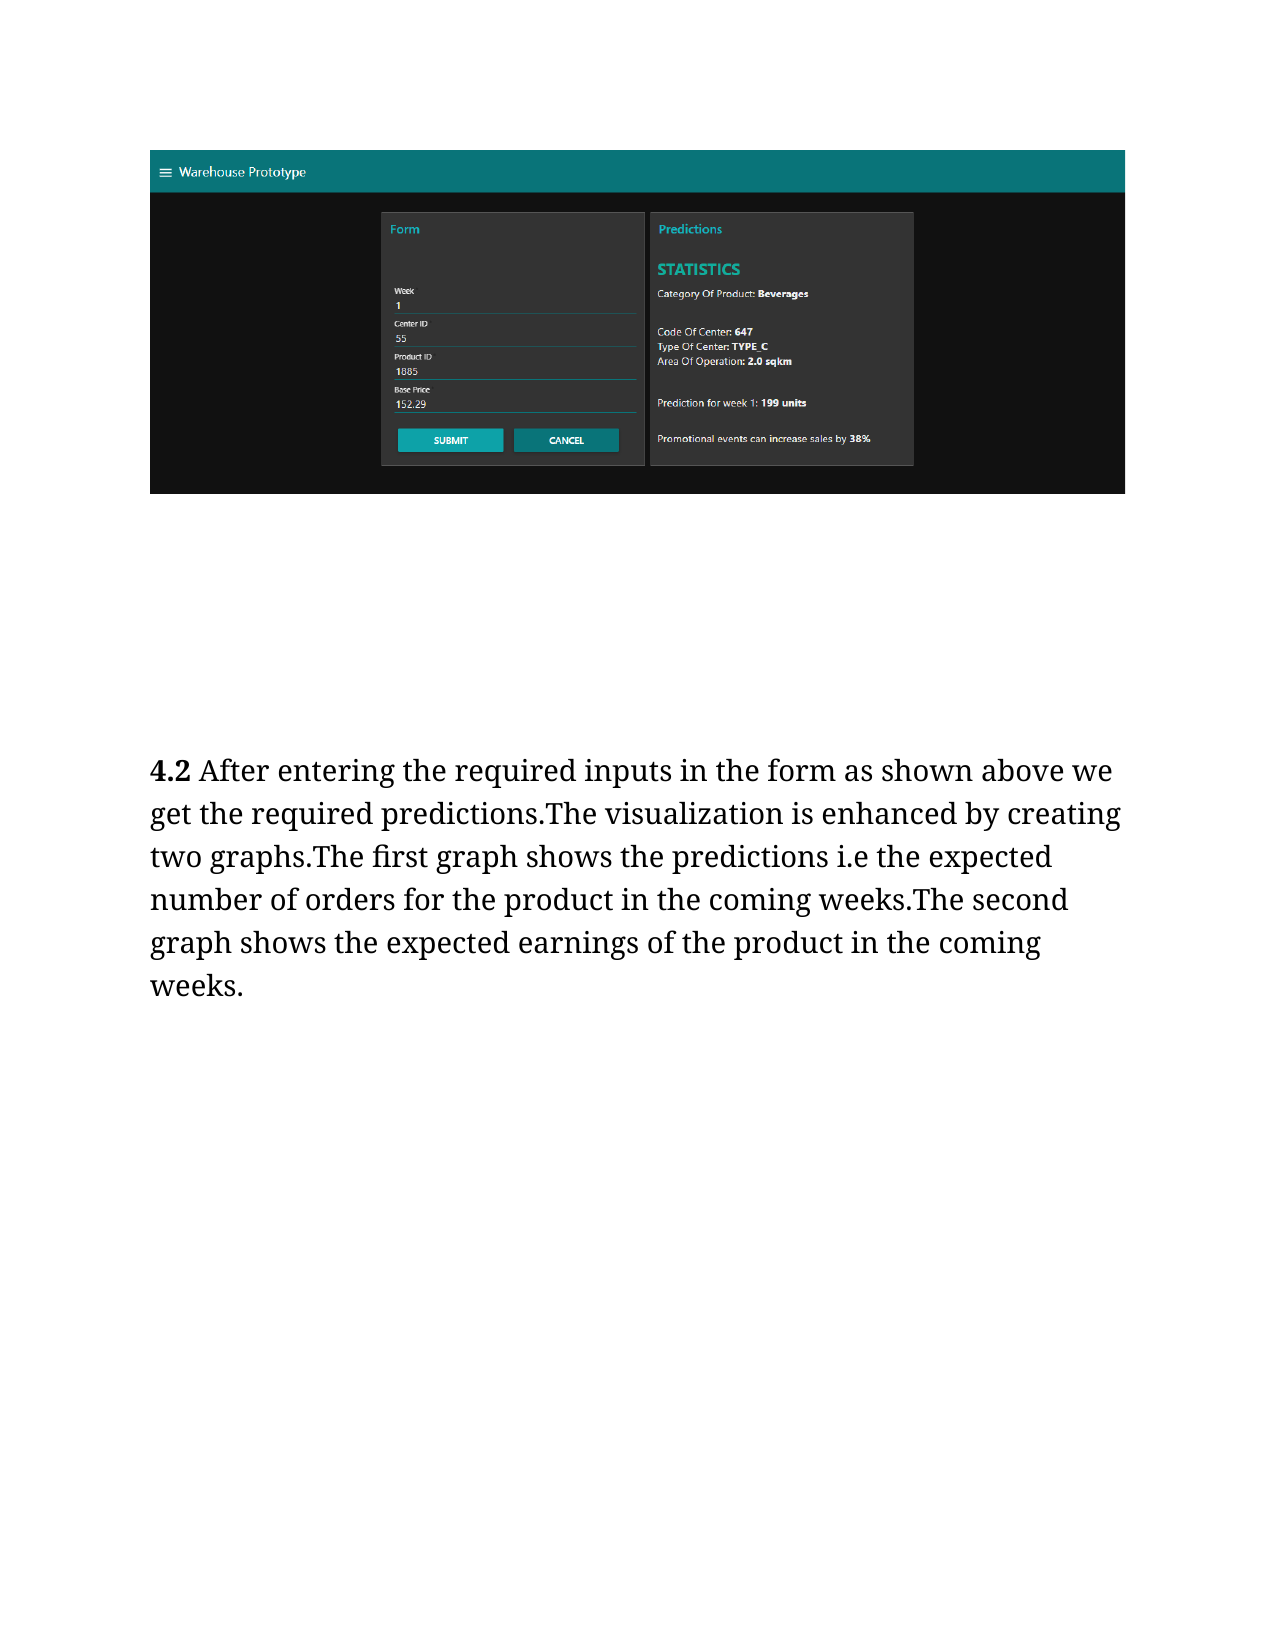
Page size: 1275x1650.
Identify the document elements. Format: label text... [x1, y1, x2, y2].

picture [150, 150, 1125, 494]
text 4.2 After entering the required inputs in the form as shown above we get the required predictions.The visualization is enhanced by creating two graphs.The first graph shows the predictions i.e the expected number of orders for the product in the coming weeks.The second graph shows the expected earnings of the product in the coming weeks. [150, 751, 1125, 1004]
